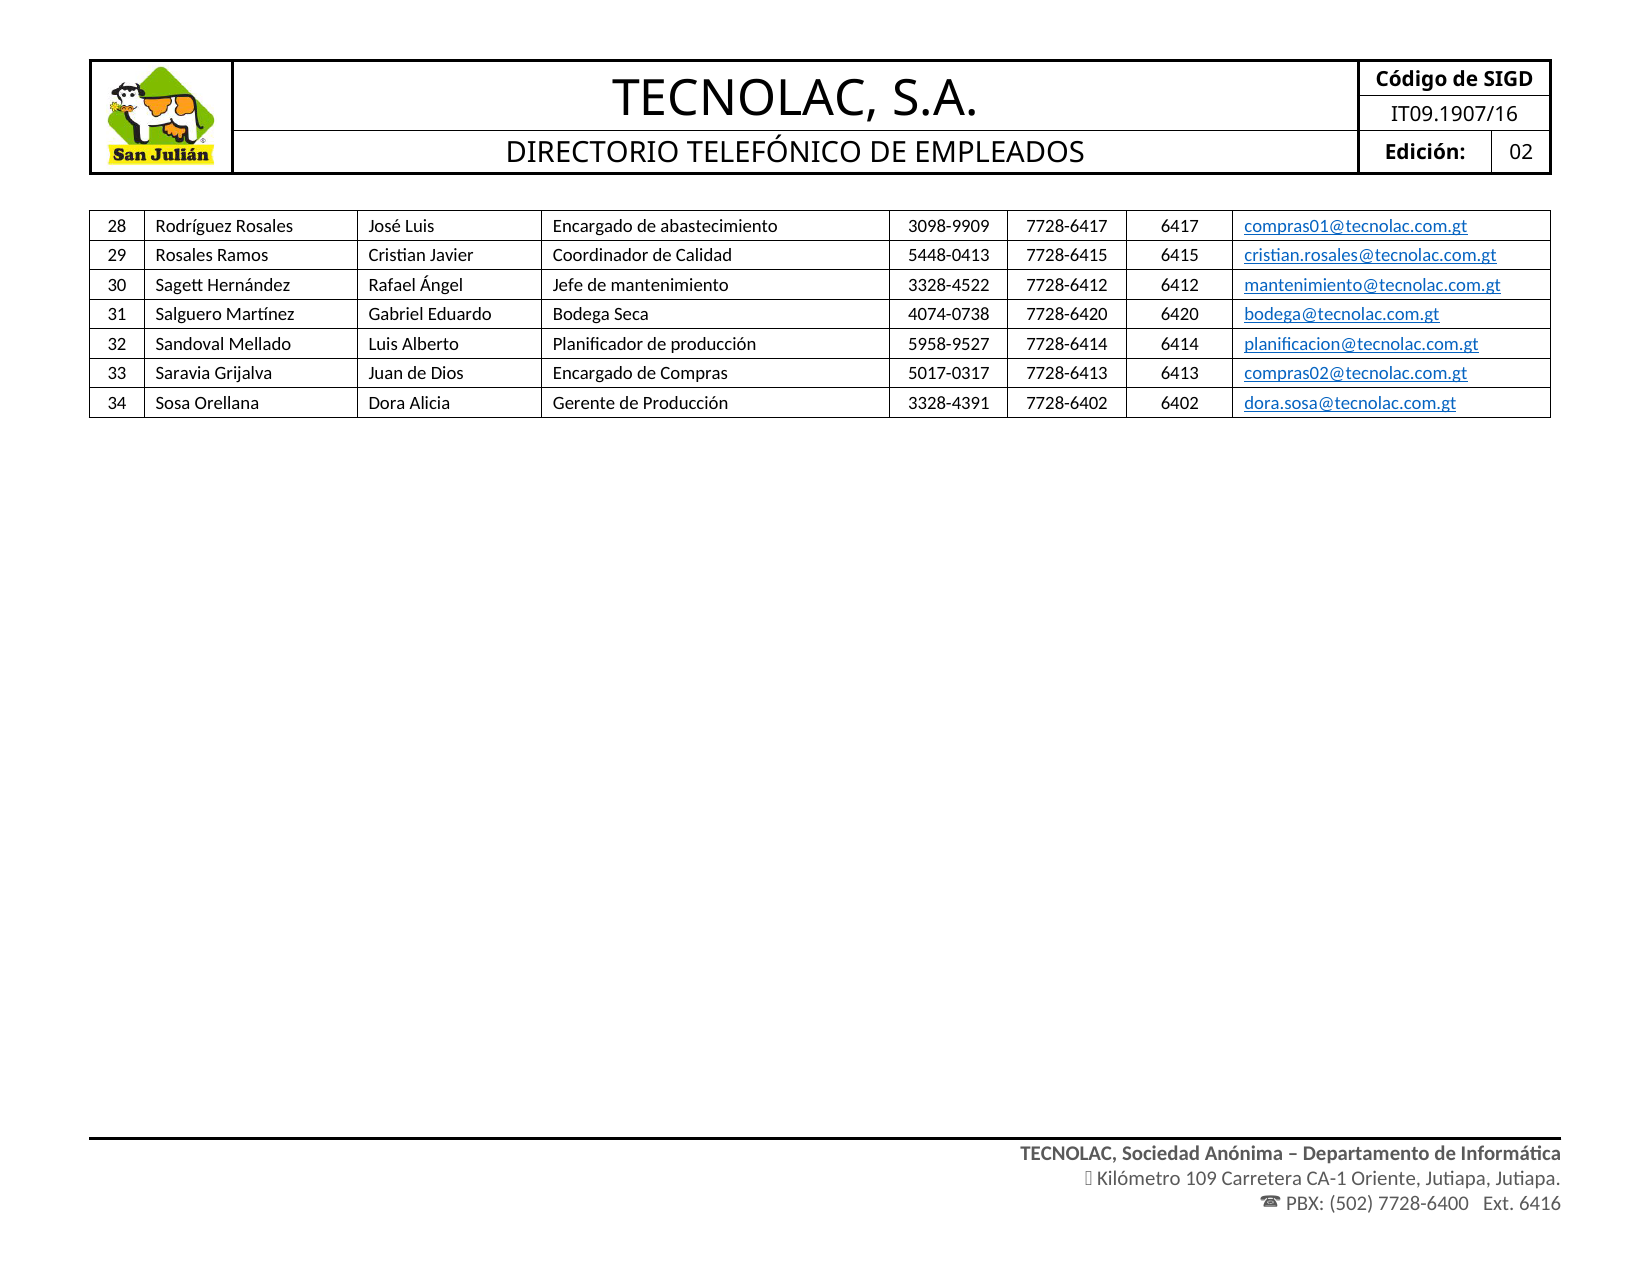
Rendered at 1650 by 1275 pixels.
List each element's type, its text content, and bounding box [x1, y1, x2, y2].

table_cell 33 [90, 359, 144, 387]
table_cell 7728-6420 [1008, 300, 1126, 328]
table_cell Sagett Hernández [145, 270, 357, 299]
table_cell Cristian Javier [358, 241, 541, 269]
table_cell 30 [90, 270, 144, 299]
table_cell Encargado de Compras [542, 359, 889, 387]
table_cell Luis Alberto [358, 329, 541, 358]
table_cell Coordinador de Calidad [542, 241, 889, 269]
table_cell Rodríguez Rosales [145, 211, 357, 240]
table_cell 32 [90, 329, 144, 358]
table_cell bodega@tecnolac.com.gt [1233, 300, 1550, 328]
table_cell Juan de Dios [358, 359, 541, 387]
table_cell 5448-0413 [890, 241, 1007, 269]
table_cell 34 [90, 388, 144, 417]
table_cell 5958-9527 [890, 329, 1007, 358]
table_cell Encargado de abastecimiento [542, 211, 889, 240]
table_cell Rosales Ramos [145, 241, 357, 269]
table_cell Planificador de producción [542, 329, 889, 358]
table_cell mantenimiento@tecnolac.com.gt [1233, 270, 1550, 299]
table_cell 6417 [1127, 211, 1232, 240]
table_cell planificacion@tecnolac.com.gt [1233, 329, 1550, 358]
table_cell 6420 [1127, 300, 1232, 328]
table_cell 7728-6402 [1008, 388, 1126, 417]
table_cell 6402 [1127, 388, 1232, 417]
table_cell 28 [90, 211, 144, 240]
table_cell 3098-9909 [890, 211, 1007, 240]
table_cell 7728-6412 [1008, 270, 1126, 299]
table_cell 31 [90, 300, 144, 328]
table_cell 4074-0738 [890, 300, 1007, 328]
table_cell 6413 [1127, 359, 1232, 387]
table_cell compras01@tecnolac.com.gt [1233, 211, 1550, 240]
table_cell 6415 [1127, 241, 1232, 269]
table_cell 3328-4391 [890, 388, 1007, 417]
table_cell 3328-4522 [890, 270, 1007, 299]
table_cell 6414 [1127, 329, 1232, 358]
picture [105, 64, 217, 170]
table_cell Jefe de mantenimiento [542, 270, 889, 299]
table_cell compras02@tecnolac.com.gt [1233, 359, 1550, 387]
table_cell 29 [90, 241, 144, 269]
table_cell Sosa Orellana [145, 388, 357, 417]
table_cell Dora Alicia [358, 388, 541, 417]
table_cell dora.sosa@tecnolac.com.gt [1233, 388, 1550, 417]
table_cell Sandoval Mellado [145, 329, 357, 358]
table_cell 6412 [1127, 270, 1232, 299]
table_cell Bodega Seca [542, 300, 889, 328]
table_cell Rafael Ángel [358, 270, 541, 299]
table_cell 7728-6414 [1008, 329, 1126, 358]
table_cell Salguero Martínez [145, 300, 357, 328]
table_cell Gerente de Producción [542, 388, 889, 417]
table_cell Gabriel Eduardo [358, 300, 541, 328]
table_cell 7728-6413 [1008, 359, 1126, 387]
table_cell 7728-6417 [1008, 211, 1126, 240]
table_cell 5017-0317 [890, 359, 1007, 387]
table_cell José Luis [358, 211, 541, 240]
table_cell Saravia Grijalva [145, 359, 357, 387]
table_cell cristian.rosales@tecnolac.com.gt [1233, 241, 1550, 269]
table_cell 7728-6415 [1008, 241, 1126, 269]
